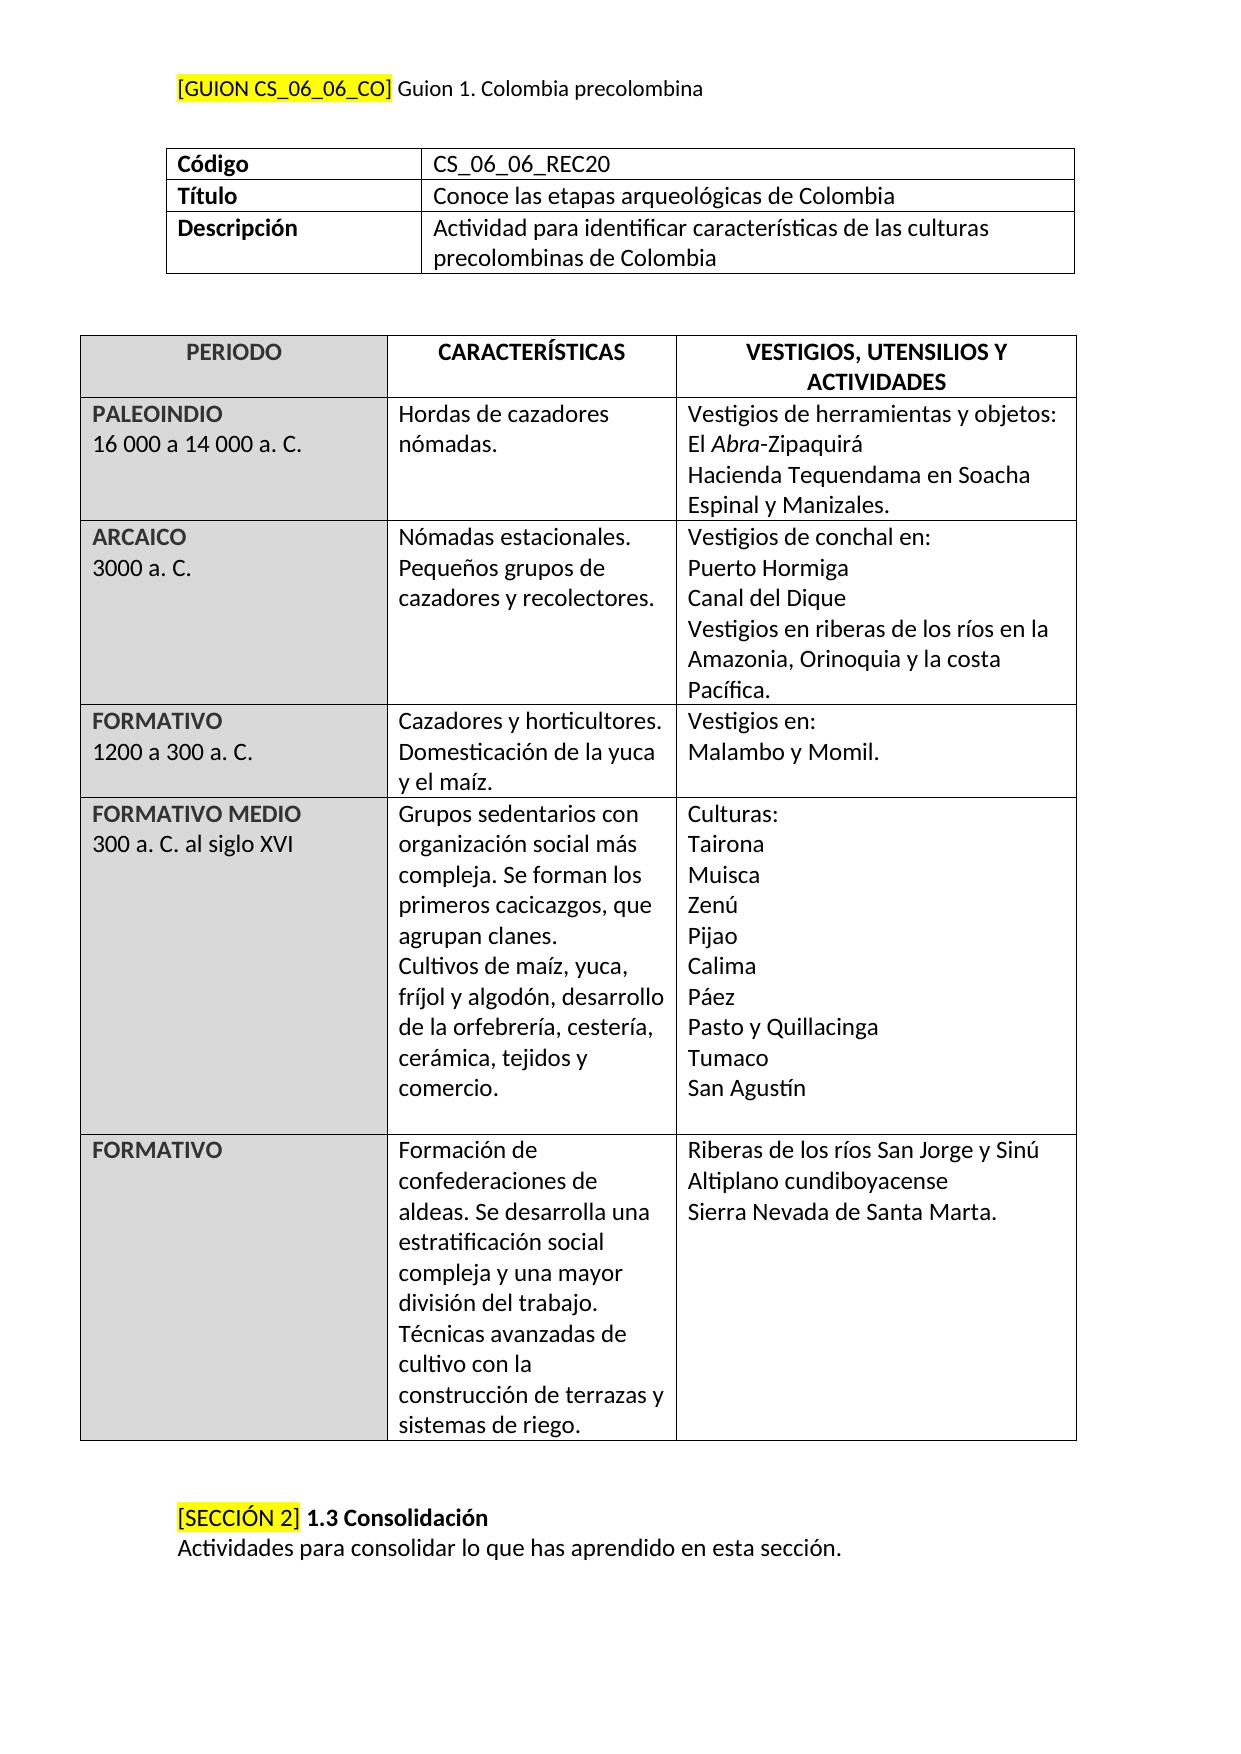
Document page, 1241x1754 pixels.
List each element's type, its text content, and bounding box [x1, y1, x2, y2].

table_header VESTIGIOS, UTENSILIOS Y ACTIVIDADES [677, 336, 1076, 397]
text [SECCIÓN 2] 1.3 Consolidación [300, 1502, 1063, 1532]
table_cell Cazadores y horticultores. Domesticación de la yuca y el maíz. [388, 705, 676, 797]
table_cell ARCAICO 3000 a. C. [81, 521, 387, 704]
text Actividades para consolidar lo que has aprendido en esta sección. [177, 1532, 1063, 1563]
table_cell Código [167, 149, 421, 179]
table_cell Título [167, 180, 421, 211]
table_cell FORMATIVO [81, 1135, 387, 1440]
table_cell PALEOINDIO 16 000 a 14 000 a. C. [81, 398, 387, 520]
table_cell Descripción [167, 212, 421, 273]
table_cell Vestigios de herramientas y objetos: El Abra-Zipaquirá Hacienda Tequendama en Soacha Espinal y Manizales. [677, 398, 1076, 520]
table_cell Conoce las etapas arqueológicas de Colombia [422, 180, 1074, 211]
table_cell Hordas de cazadores nómadas. [388, 398, 676, 520]
table_cell FORMATIVO MEDIO 300 a. C. al siglo XVI [81, 798, 387, 1134]
table_cell CS_06_06_REC20 [422, 149, 1074, 179]
table_cell Grupos sedentarios con organización social más compleja. Se forman los primeros cacicazgos, que agrupan clanes. Cultivos de maíz, yuca, fríjol y algodón, desarrollo de la orfebrería, cestería, cerámica, tejidos y comercio. [388, 798, 676, 1134]
table_header PERIODO [81, 336, 387, 397]
table_cell Nómadas estacionales. Pequeños grupos de cazadores y recolectores. [388, 521, 676, 704]
table_cell Formación de confederaciones de aldeas. Se desarrolla una estratificación social compleja y una mayor división del trabajo. Técnicas avanzadas de cultivo con la construcción de terrazas y sistemas de riego. [388, 1135, 676, 1440]
table_cell Vestigios en: Malambo y Momil. [677, 705, 1076, 797]
table_header CARACTERÍSTICAS [388, 336, 676, 397]
table_cell FORMATIVO 1200 a 300 a. C. [81, 705, 387, 797]
table_cell Culturas: Tairona Muisca Zenú Pijao Calima Páez Pasto y Quillacinga Tumaco San Agustín [677, 798, 1076, 1134]
table_cell Vestigios de conchal en: Puerto Hormiga Canal del Dique Vestigios en riberas de los ríos en la Amazonia, Orinoquia y la costa Pacífica. [677, 521, 1076, 704]
table_cell Riberas de los ríos San Jorge y Sinú Altiplano cundiboyacense Sierra Nevada de Santa Marta. [677, 1135, 1076, 1440]
table_cell Actividad para identificar características de las culturas precolombinas de Colombia [422, 212, 1074, 273]
